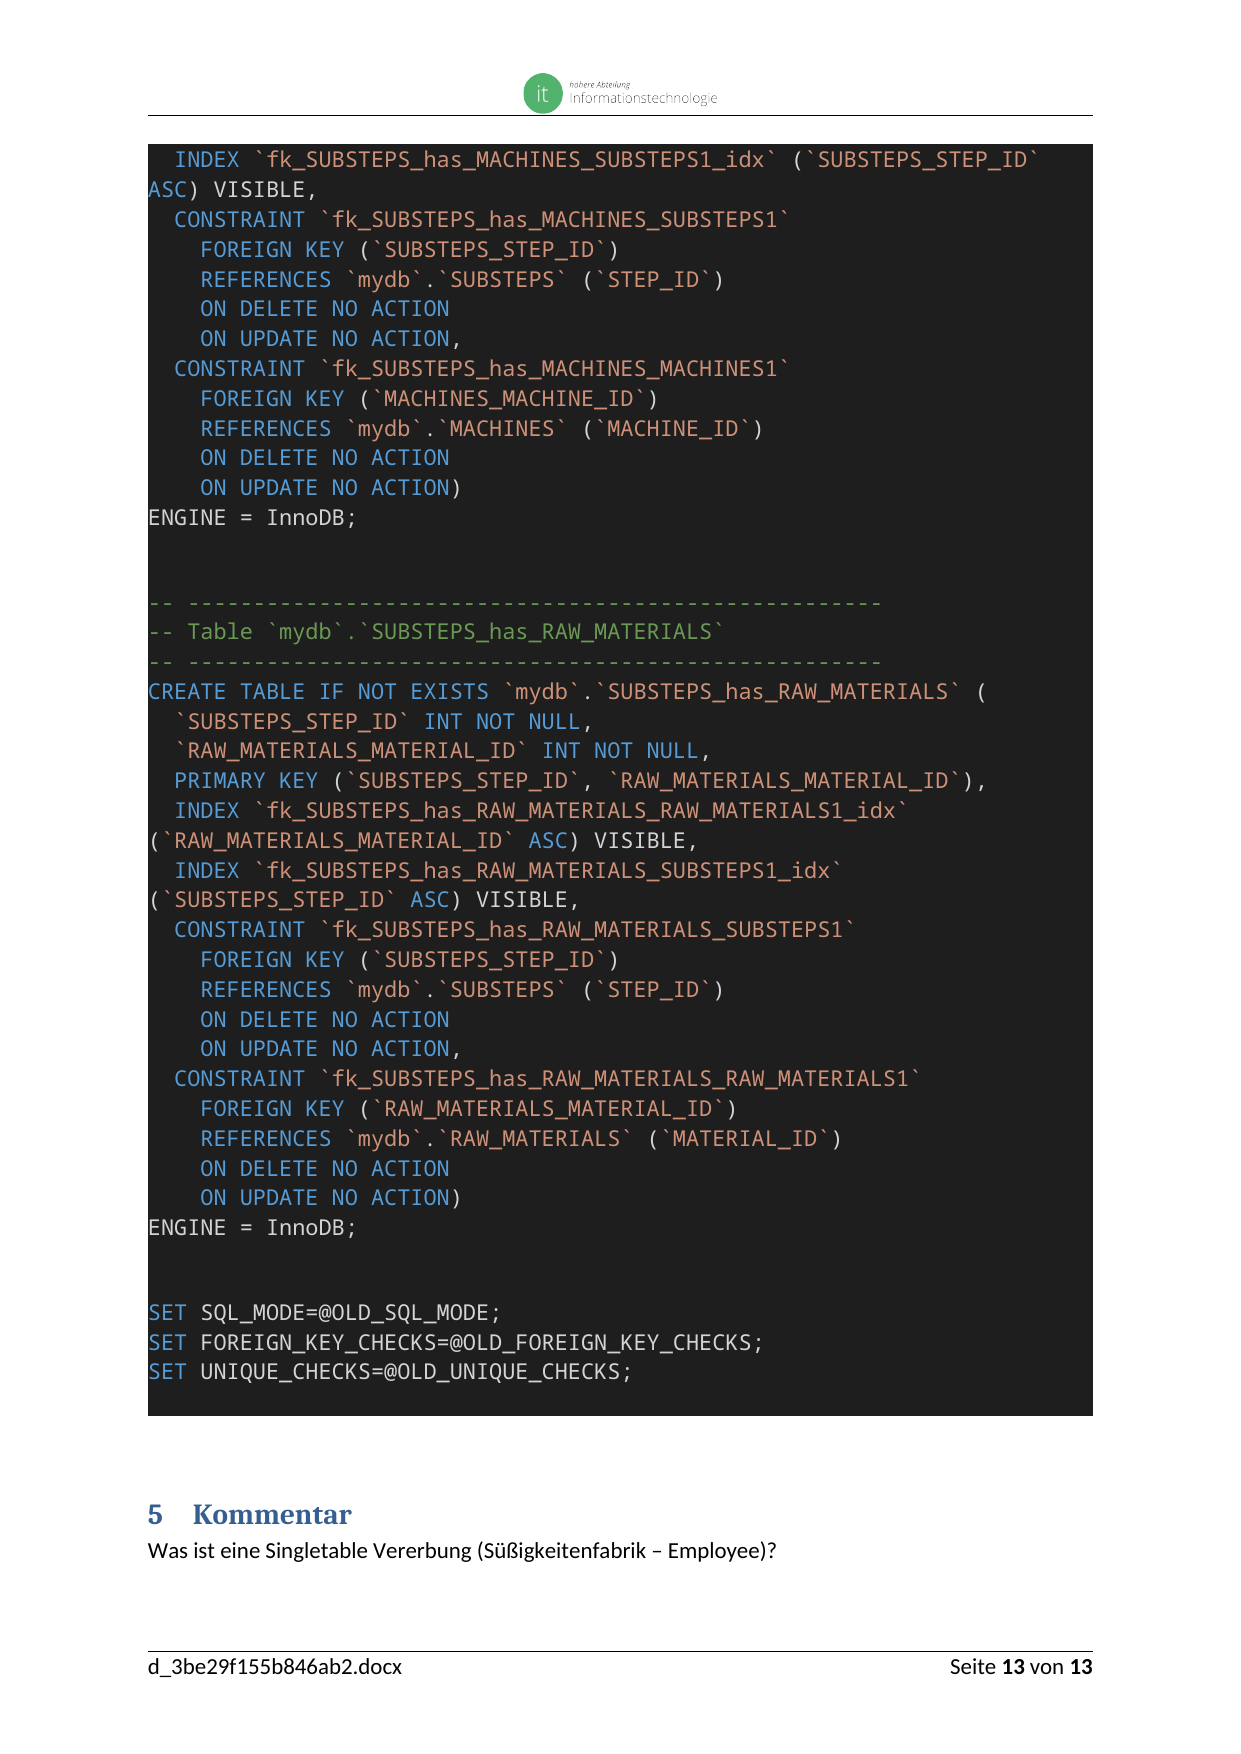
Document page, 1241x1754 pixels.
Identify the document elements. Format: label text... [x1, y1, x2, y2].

text REFERENCES `mydb`.`SUBSTEPS` (`STEP_ID`) [148, 264, 1093, 293]
text -- ----------------------------------------------------- [148, 646, 1093, 676]
text FOREIGN KEY (`RAW_MATERIALS_MATERIAL_ID`) [148, 1093, 1093, 1123]
text ON UPDATE NO ACTION) [148, 1182, 1093, 1212]
text SET UNIQUE_CHECKS=@OLD_UNIQUE_CHECKS; [148, 1356, 1093, 1386]
text REFERENCES `mydb`.`RAW_MATERIALS` (`MATERIAL_ID`) [148, 1123, 1093, 1153]
text FOREIGN KEY (`MACHINES_MACHINE_ID`) [148, 383, 1093, 413]
text FOREIGN KEY (`SUBSTEPS_STEP_ID`) [148, 234, 1093, 264]
text CONSTRAINT `fk_SUBSTEPS_has_RAW_MATERIALS_RAW_MATERIALS1` [148, 1063, 1093, 1093]
text CONSTRAINT `fk_SUBSTEPS_has_MACHINES_MACHINES1` [148, 353, 1093, 383]
text FOREIGN KEY (`SUBSTEPS_STEP_ID`) [148, 944, 1093, 974]
text REFERENCES `mydb`.`MACHINES` (`MACHINE_ID`) [148, 413, 1093, 442]
text PRIMARY KEY (`SUBSTEPS_STEP_ID`, `RAW_MATERIALS_MATERIAL_ID`), [148, 765, 1093, 795]
text INDEX `fk_SUBSTEPS_has_RAW_MATERIALS_RAW_MATERIALS1_idx` (`RAW_MATERIALS_MATERIAL_ID` ASC) VISIBLE, [148, 795, 1093, 855]
text INDEX `fk_SUBSTEPS_has_MACHINES_SUBSTEPS1_idx` (`SUBSTEPS_STEP_ID` ASC) VISIBLE, [148, 144, 1093, 204]
text SET FOREIGN_KEY_CHECKS=@OLD_FOREIGN_KEY_CHECKS; [148, 1327, 1093, 1356]
text SET SQL_MODE=@OLD_SQL_MODE; [148, 1297, 1093, 1327]
picture [523, 73, 717, 114]
text Was ist eine Singletable Vererbung (Süßigkeitenfabrik – Employee)? [148, 1537, 1093, 1565]
text ON UPDATE NO ACTION, [148, 323, 1093, 353]
text ON DELETE NO ACTION [148, 293, 1093, 323]
text CREATE TABLE IF NOT EXISTS `mydb`.`SUBSTEPS_has_RAW_MATERIALS` ( [148, 676, 1093, 706]
text ON UPDATE NO ACTION) [148, 472, 1093, 502]
text `RAW_MATERIALS_MATERIAL_ID` INT NOT NULL, [148, 736, 1093, 765]
text ON DELETE NO ACTION [148, 1153, 1093, 1182]
text ENGINE = InnoDB; [148, 502, 1093, 532]
subtitle Kommentar [148, 1498, 1093, 1532]
text ENGINE = InnoDB; [148, 1212, 1093, 1242]
text ON DELETE NO ACTION [148, 442, 1093, 472]
text ON UPDATE NO ACTION, [148, 1033, 1093, 1063]
text INDEX `fk_SUBSTEPS_has_RAW_MATERIALS_SUBSTEPS1_idx` (`SUBSTEPS_STEP_ID` ASC) VISIBLE, [148, 855, 1093, 914]
text ON DELETE NO ACTION [148, 1004, 1093, 1033]
text REFERENCES `mydb`.`SUBSTEPS` (`STEP_ID`) [148, 974, 1093, 1004]
text CONSTRAINT `fk_SUBSTEPS_has_MACHINES_SUBSTEPS1` [148, 204, 1093, 234]
text -- ----------------------------------------------------- [148, 587, 1093, 616]
text `SUBSTEPS_STEP_ID` INT NOT NULL, [148, 706, 1093, 736]
text CONSTRAINT `fk_SUBSTEPS_has_RAW_MATERIALS_SUBSTEPS1` [148, 914, 1093, 944]
text -- Table `mydb`.`SUBSTEPS_has_RAW_MATERIALS` [148, 616, 1093, 646]
